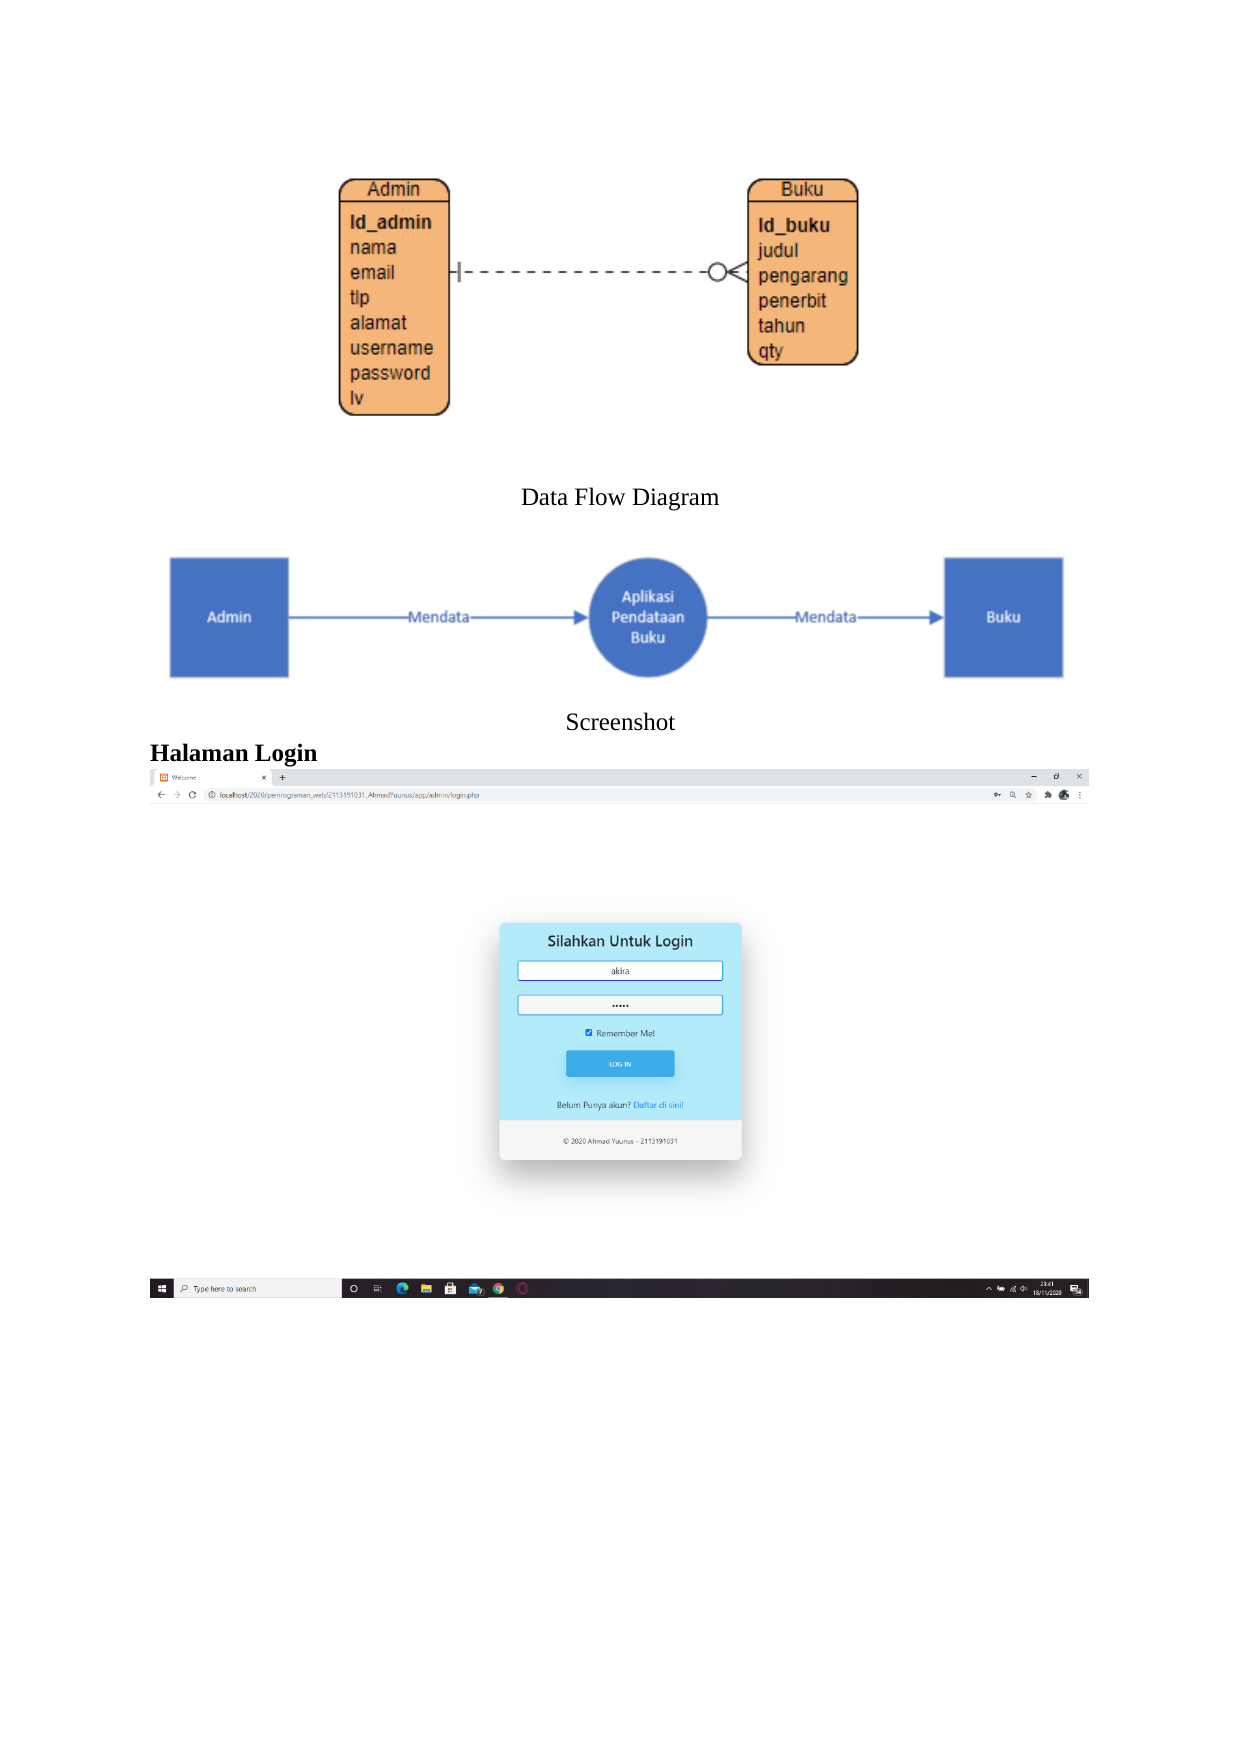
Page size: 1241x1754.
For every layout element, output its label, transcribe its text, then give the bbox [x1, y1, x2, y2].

text Halaman Login [150, 738, 1090, 767]
picture [150, 543, 1091, 706]
text Data Flow Diagram [150, 482, 1090, 510]
picture [150, 769, 1089, 1298]
picture [289, 150, 951, 449]
text Screenshot [150, 707, 1090, 736]
